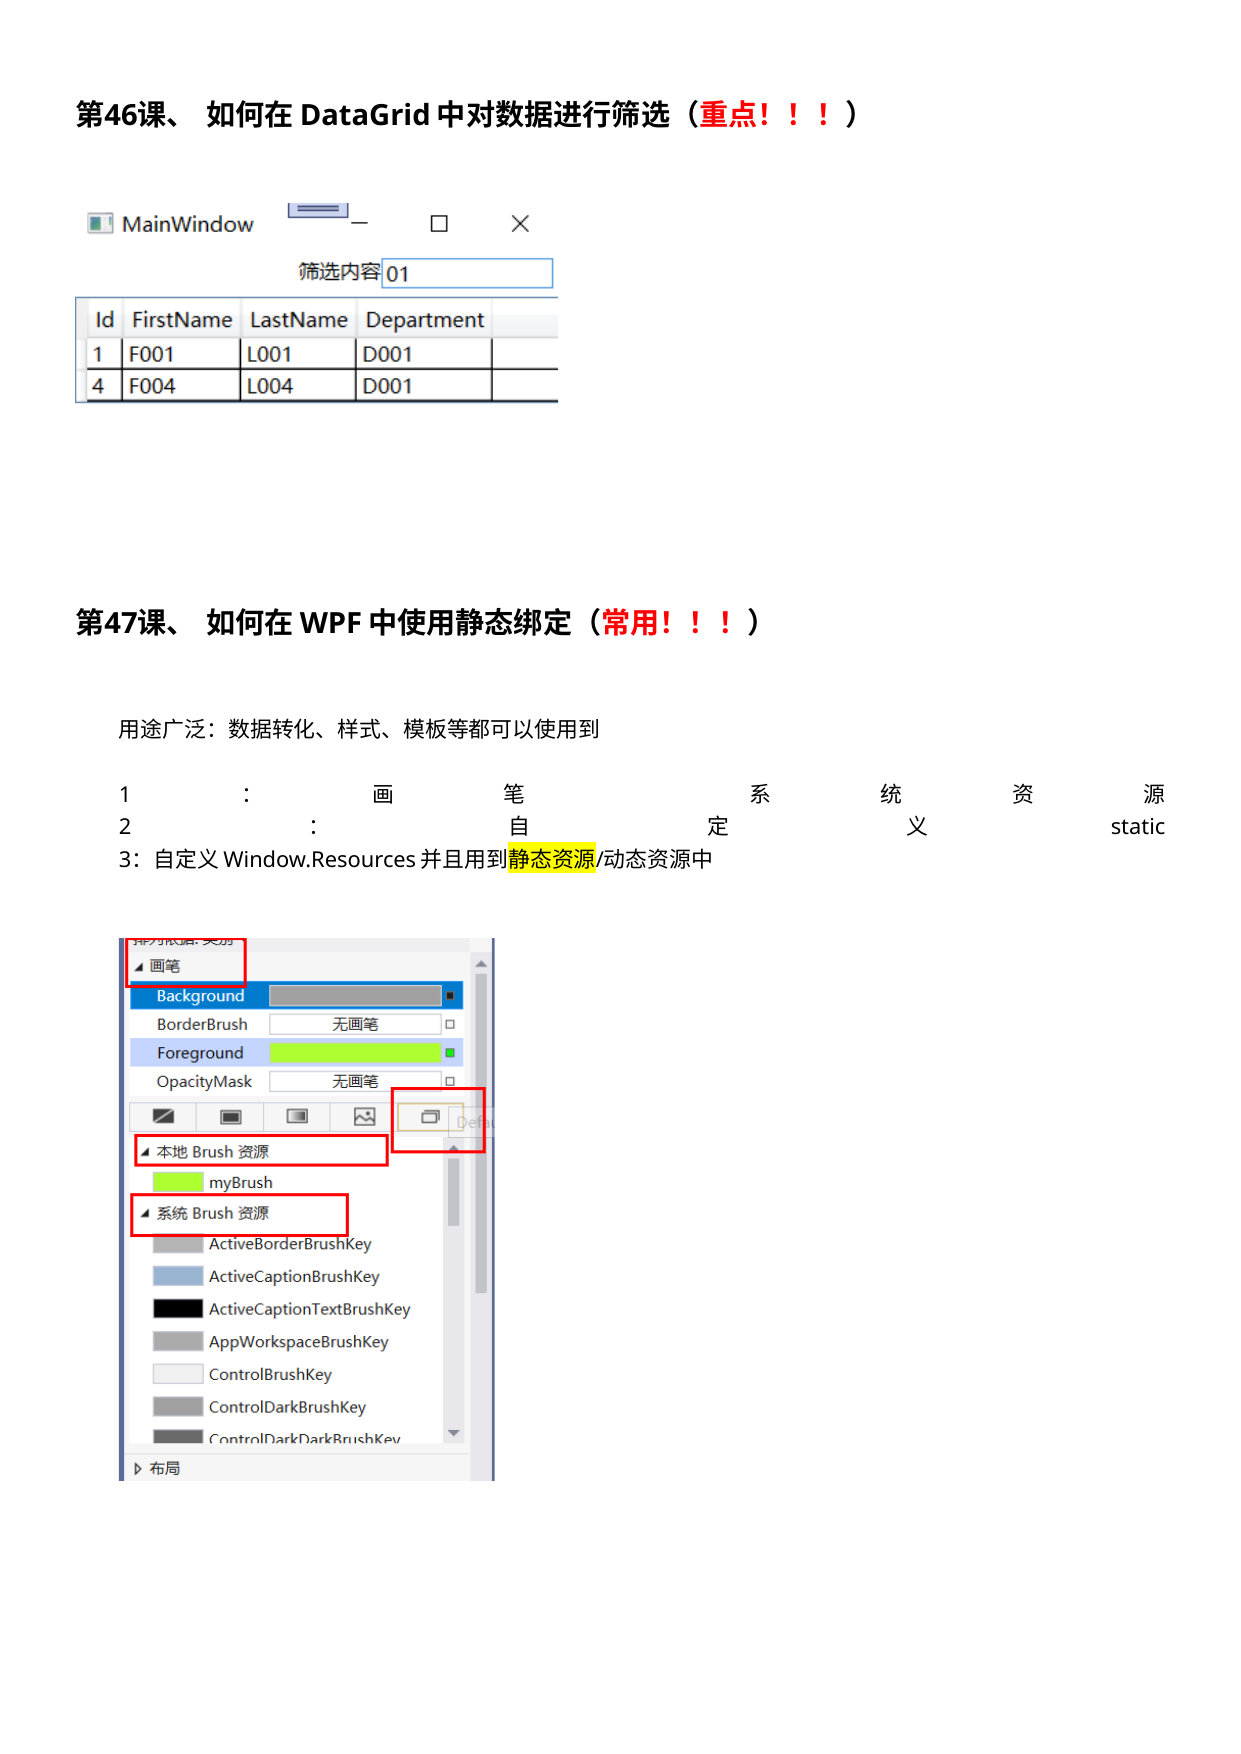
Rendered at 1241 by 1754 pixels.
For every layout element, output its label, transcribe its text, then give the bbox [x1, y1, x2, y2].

text 1：画笔 系统资源 2：自定义static 3：自定义Window.Resources并且用到静态资源/动态资源中 [119, 776, 1165, 874]
picture [118, 938, 495, 1481]
subtitle 如何在DataGrid中对数据进行筛选（重点！！！） [75, 81, 1165, 146]
text 用途广泛：数据转化、样式、模板等都可以使用到 [119, 711, 1165, 744]
subtitle 如何在WPF中使用静态绑定（常用！！！） [75, 588, 1165, 653]
picture [75, 203, 559, 471]
